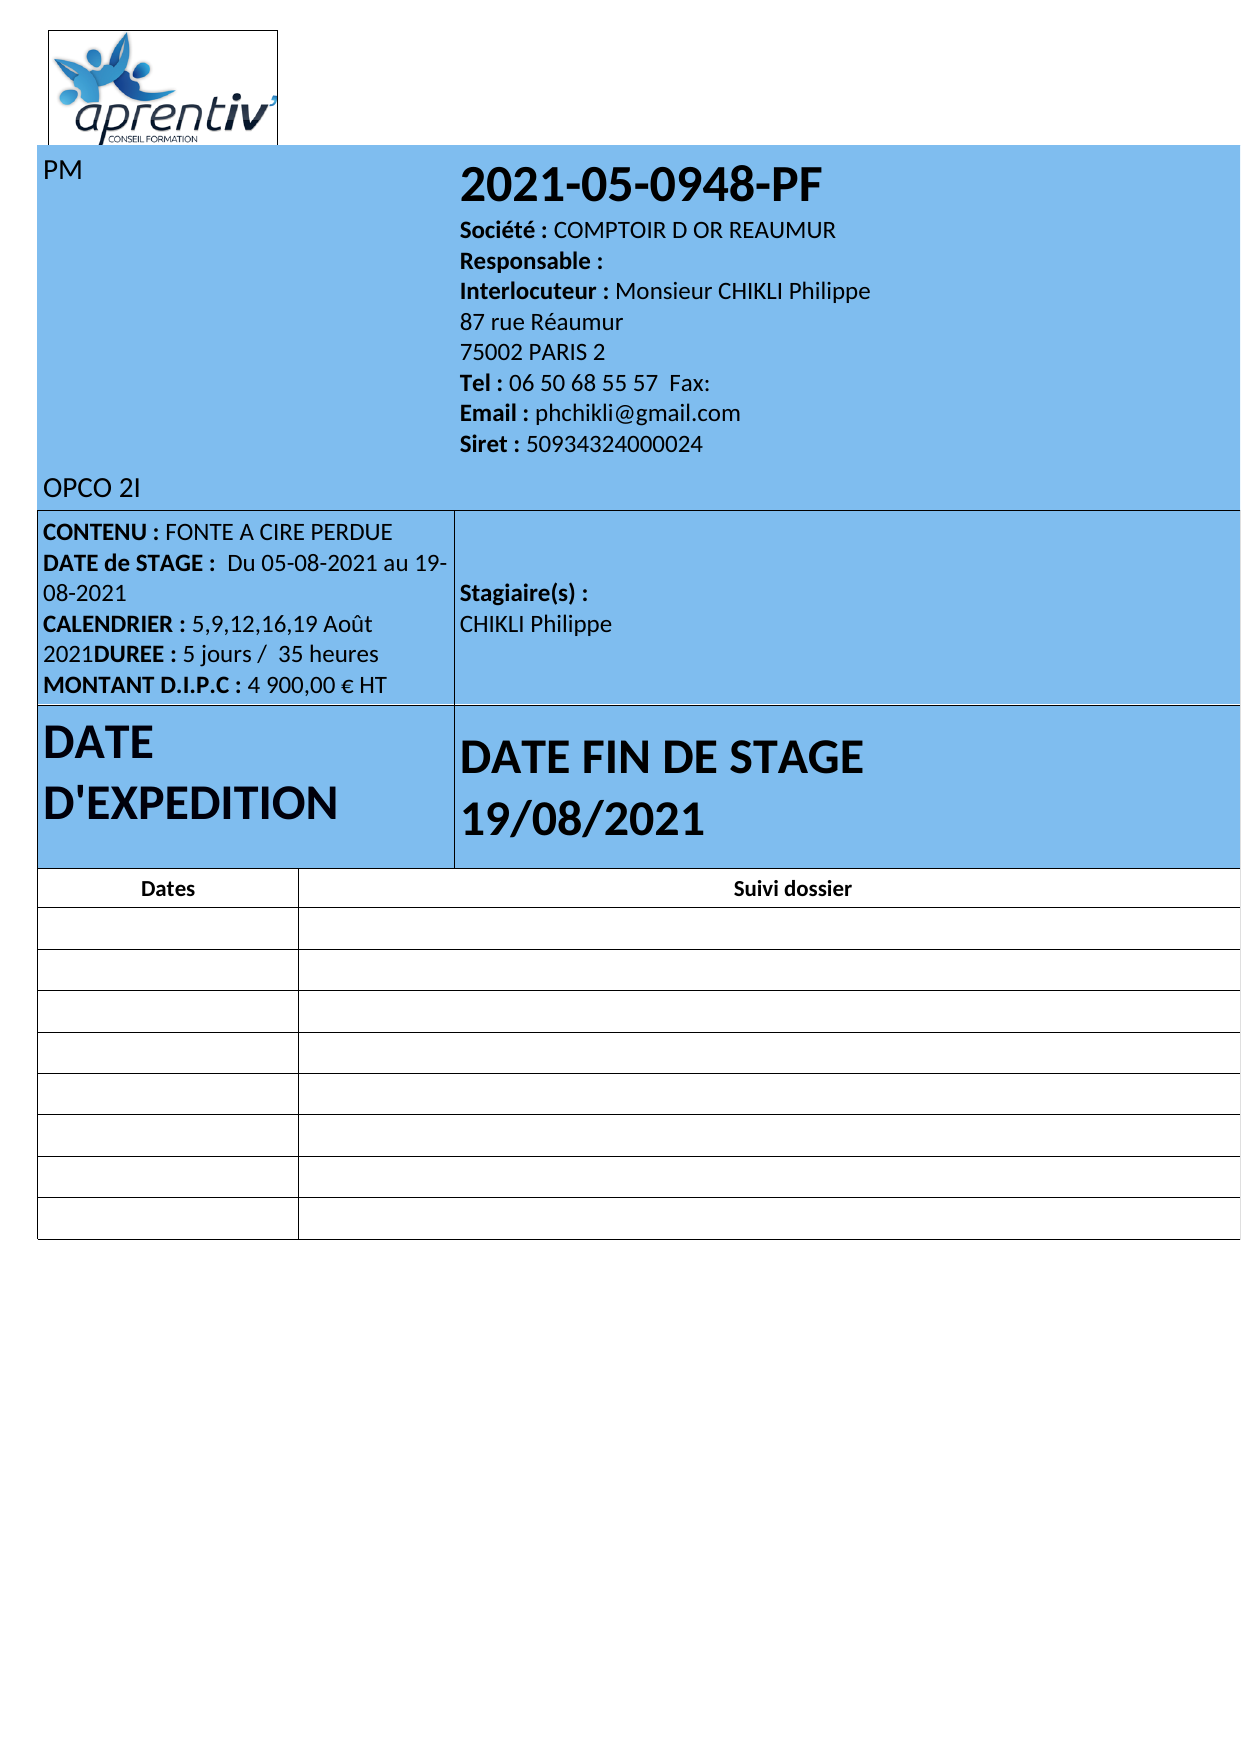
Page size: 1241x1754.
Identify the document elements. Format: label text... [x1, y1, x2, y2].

picture [49, 31, 277, 145]
table_cell [299, 1074, 1240, 1114]
table_cell [38, 1033, 298, 1073]
table_cell [299, 950, 1240, 990]
table_cell [299, 1198, 1240, 1239]
table_cell [38, 1115, 298, 1156]
table_cell [299, 908, 1240, 948]
table_header 2021-05-0948-PFSociété : COMPTOIR D OR REAUMURResponsable : Interlocuteur : Monsieur CHIKLI Philippe87 rue Réaumur75002 PARIS 2Tel : 06 50 68 55 57 Fax: Email : phchikli@gmail.comSiret : 50934324000024 [455, 146, 1240, 464]
table_cell DATE D'EXPEDITION [38, 706, 454, 868]
table_header PM [38, 146, 454, 464]
table_header Suivi dossier [299, 869, 1240, 907]
table_header Dates [38, 869, 298, 907]
table_cell Stagiaire(s) : CHIKLI Philippe [455, 511, 1240, 704]
table_cell [299, 1033, 1240, 1073]
table_cell [38, 1157, 298, 1197]
table_cell CONTENU : FONTE A CIRE PERDUEDATE de STAGE : Du 05-08-2021 au 19-08-2021CALENDRIER : 5,9,12,16,19 Août 2021DUREE : 5 jours / 35 heuresMONTANT D.I.P.C : 4 900,00 € HT [38, 511, 454, 704]
table_cell [38, 1198, 298, 1239]
table_cell [299, 1157, 1240, 1197]
table_cell [38, 991, 298, 1031]
table_cell [299, 1115, 1240, 1156]
table_cell DATE FIN DE STAGE 19/08/2021 [455, 706, 1240, 868]
table_cell [38, 908, 298, 948]
table_cell [38, 950, 298, 990]
table_cell OPCO 2I [38, 465, 1240, 510]
table_cell [299, 991, 1240, 1031]
table_cell [38, 1074, 298, 1114]
